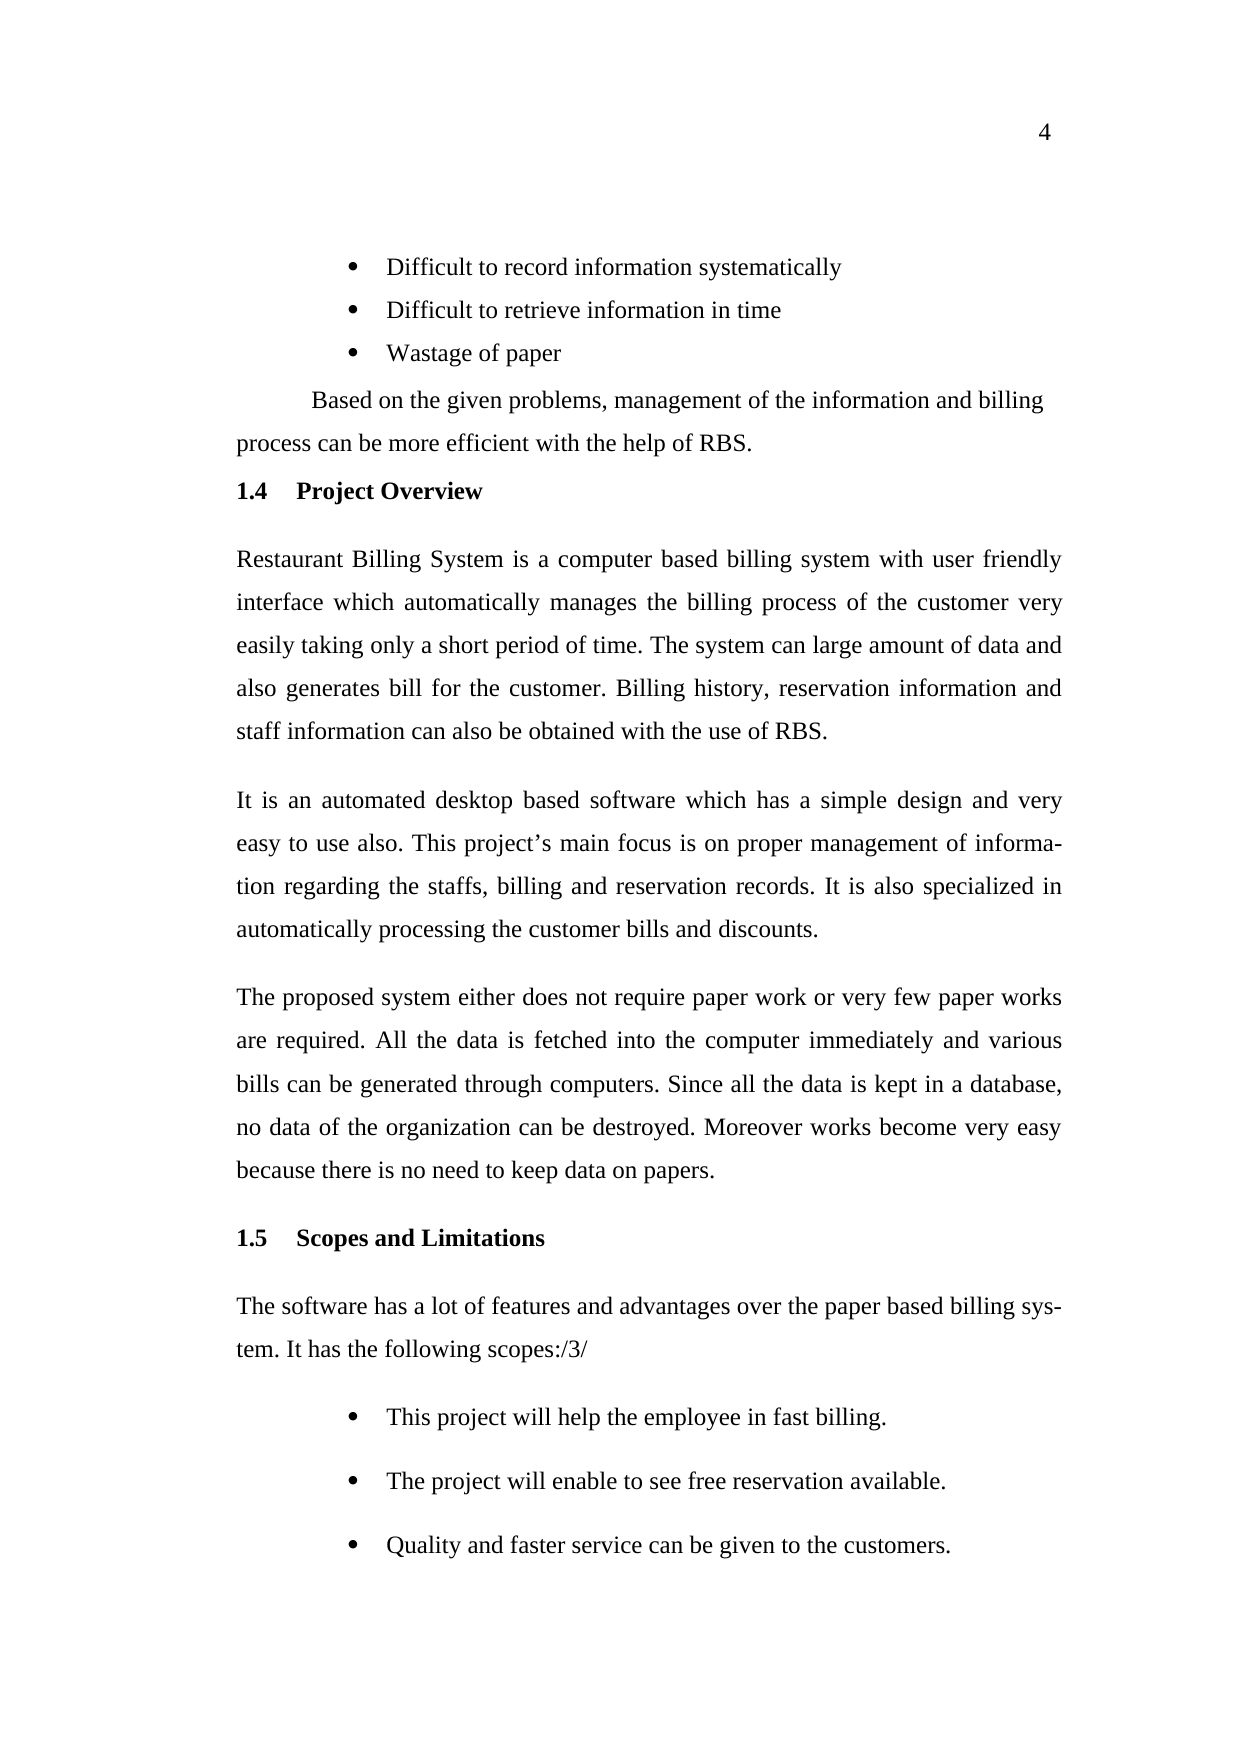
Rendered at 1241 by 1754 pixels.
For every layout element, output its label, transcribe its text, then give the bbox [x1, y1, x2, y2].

subtitle Scopes and Limitations [236, 1223, 1188, 1252]
list Difficult to retrieve information in time [349, 295, 1188, 324]
text Restaurant Billing System is a computer based billing system with user friendly interface which automatically manages the billing process of the customer very easily taking only a short period of time. The system can large amount of data and also generates bill for the customer. Billing history, reservation information and staff information can also be obtained with the use of RBS. [236, 544, 1063, 745]
subtitle Project Overview [236, 476, 1188, 505]
text It is an automated desktop based software which has a simple design and very easy to use also. This project’s main focus is on proper management of informa- tion regarding the staffs, billing and reservation records. It is also specialized in automatically processing the customer bills and discounts. [236, 785, 1063, 943]
list Quality and faster service can be given to the customers. [349, 1530, 1188, 1559]
list This project will help the employee in fast billing. [349, 1402, 1188, 1431]
list The project will enable to see free reservation available. [349, 1466, 1188, 1495]
text The proposed system either does not require paper work or very few paper works are required. All the data is fetched into the computer immediately and various bills can be generated through computers. Since all the data is kept in a database, no data of the organization can be destroyed. Moreover works become very easy because there is no need to keep data on papers. [236, 982, 1063, 1184]
text Based on the given problems, management of the information and billing process can be more efficient with the help of RBS. [236, 385, 1078, 457]
list Difficult to record information systematically [349, 252, 1188, 281]
list Wastage of paper [349, 338, 1188, 367]
text The software has a lot of features and advantages over the paper based billing sys- tem. It has the following scopes:/3/ [236, 1291, 1063, 1363]
